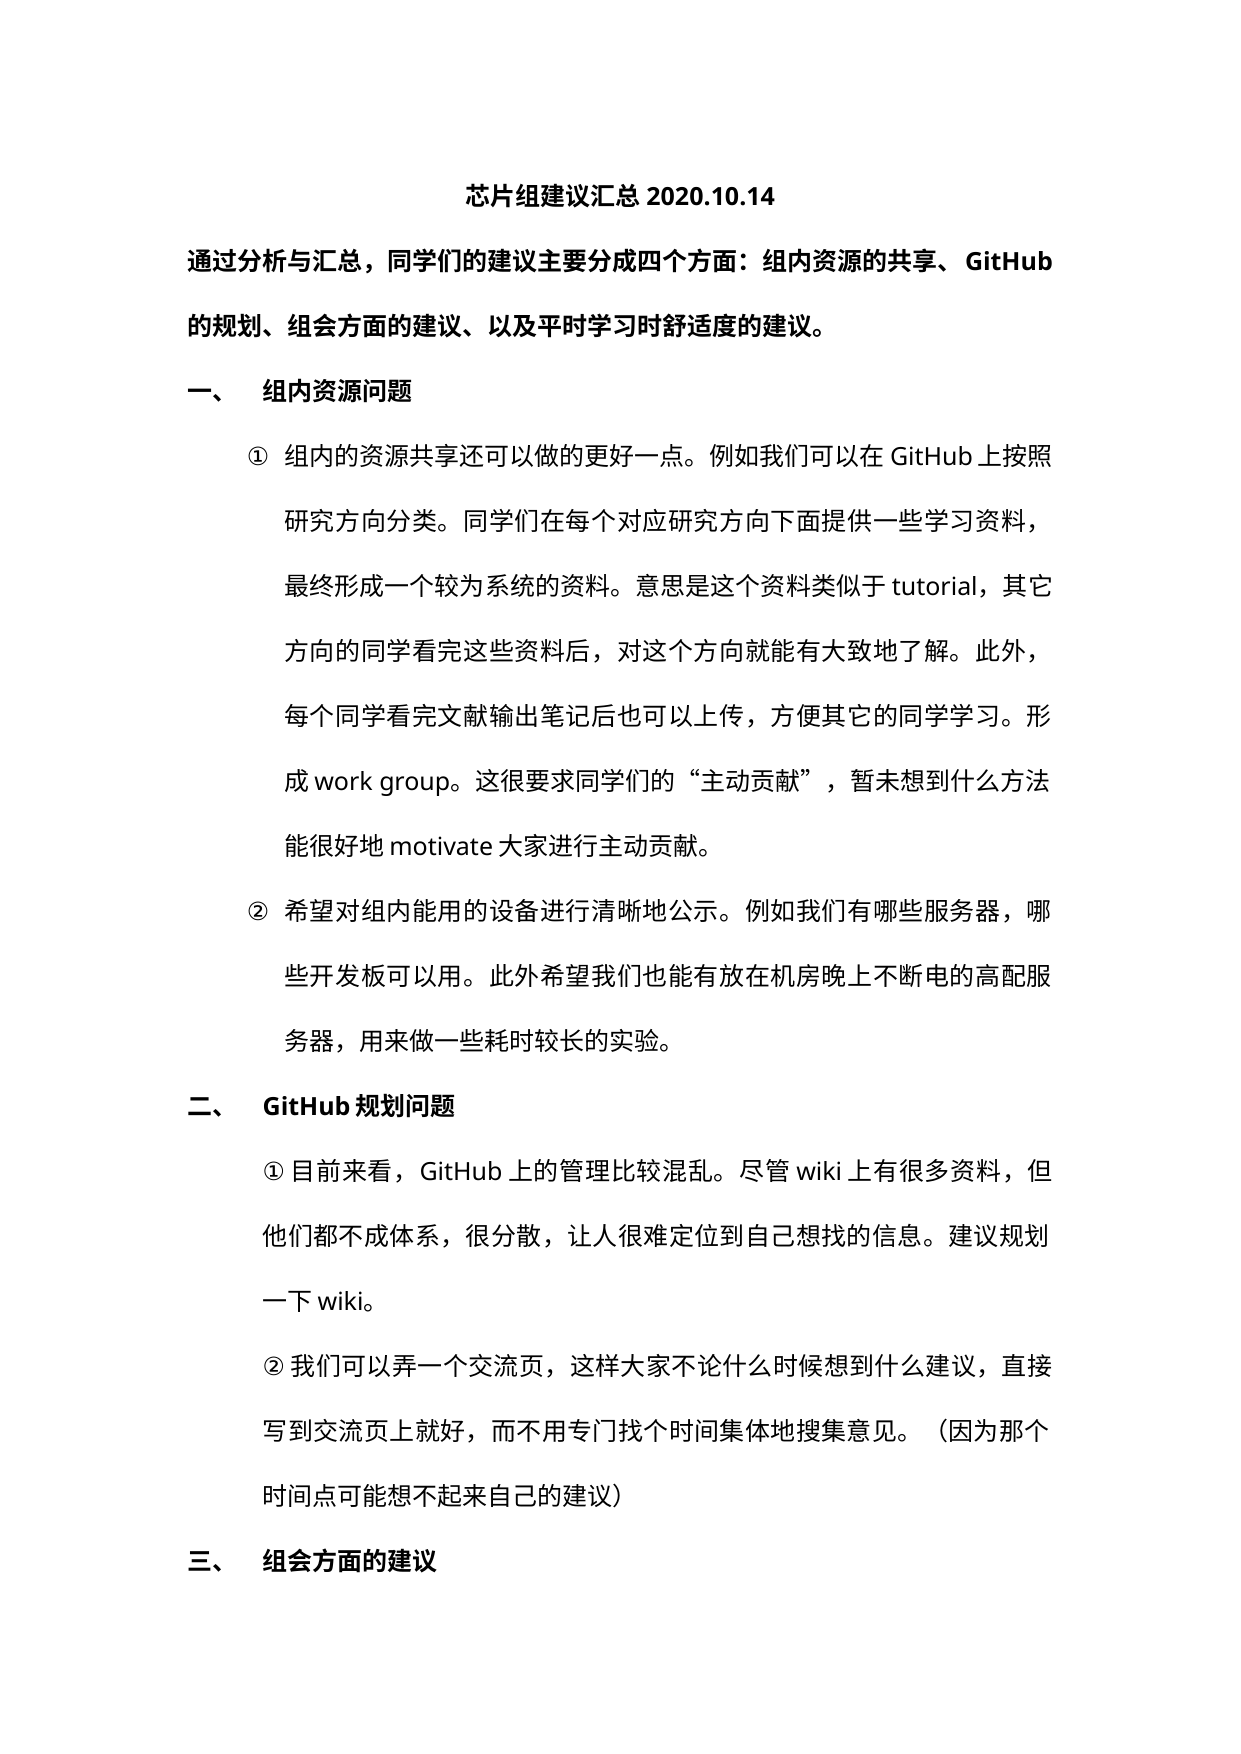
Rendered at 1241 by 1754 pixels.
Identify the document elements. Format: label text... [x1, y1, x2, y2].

list 组内资源问题 [187, 357, 1053, 422]
list 希望对组内能用的设备进行清晰地公示。例如我们有哪些服务器，哪些开发板可以用。此外希望我们也能有放在机房晚上不断电的高配服务器，用来做一些耗时较长的实验。 [247, 877, 1053, 1072]
list 组会方面的建议 [187, 1527, 1053, 1592]
list 组内的资源共享还可以做的更好一点。例如我们可以在GitHub上按照研究方向分类。同学们在每个对应研究方向下面提供一些学习资料，最终形成一个较为系统的资料。意思是这个资料类似于tutorial，其它方向的同学看完这些资料后，对这个方向就能有大致地了解。此外，每个同学看完文献输出笔记后也可以上传，方便其它的同学学习。形成work group。这很要求同学们的“主动贡献”，暂未想到什么方法能很好地motivate大家进行主动贡献。 [247, 422, 1053, 877]
text 通过分析与汇总，同学们的建议主要分成四个方面：组内资源的共享、GitHub的规划、组会方面的建议、以及平时学习时舒适度的建议。 [187, 227, 1053, 357]
list 我们可以弄一个交流页，这样大家不论什么时候想到什么建议，直接写到交流页上就好，而不用专门找个时间集体地搜集意见。（因为那个时间点可能想不起来自己的建议） [262, 1332, 1053, 1527]
list 目前来看，GitHub上的管理比较混乱。尽管wiki上有很多资料，但他们都不成体系，很分散，让人很难定位到自己想找的信息。建议规划一下wiki。 [262, 1137, 1053, 1332]
list GitHub规划问题 [187, 1072, 1053, 1137]
text 芯片组建议汇总 2020.10.14 [187, 162, 1053, 227]
